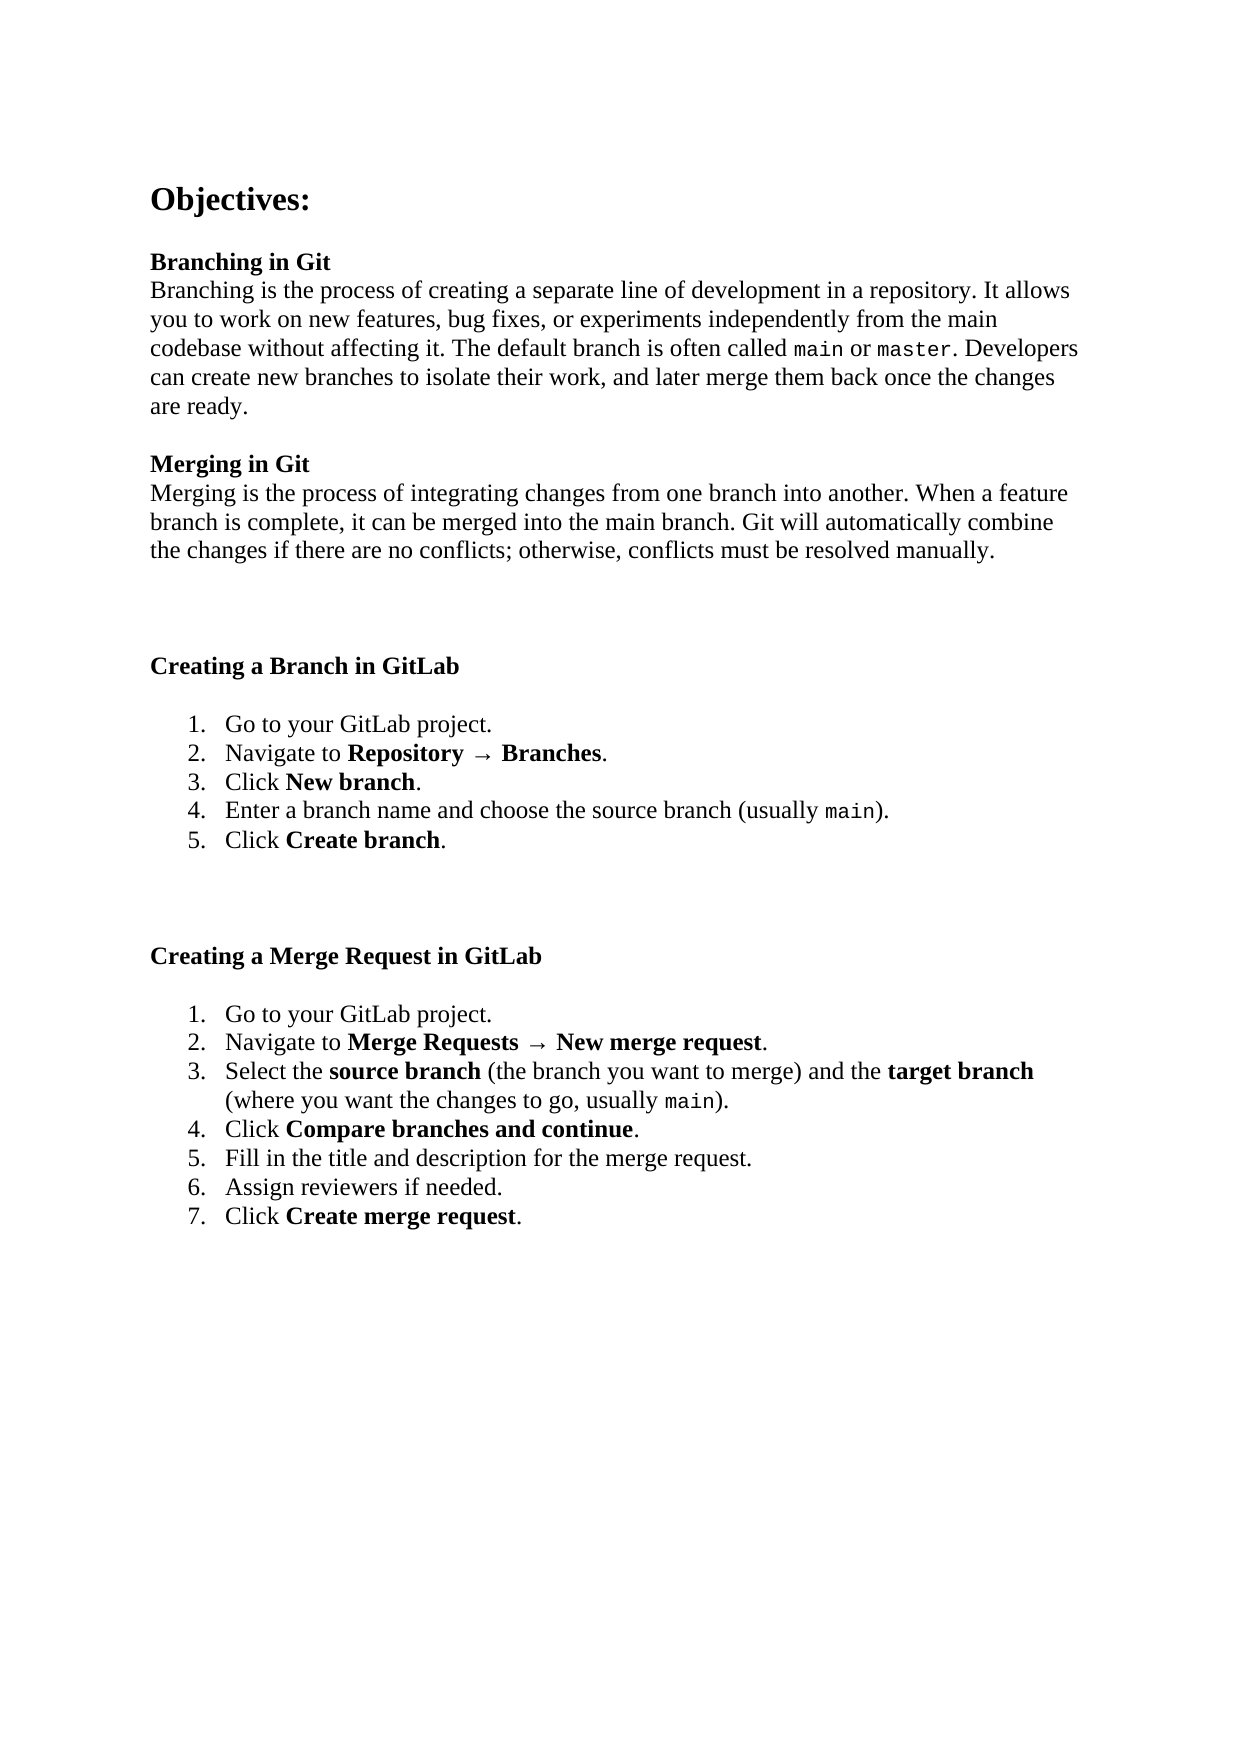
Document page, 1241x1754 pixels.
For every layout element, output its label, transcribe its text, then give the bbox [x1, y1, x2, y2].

text Creating a Branch in GitLab [150, 651, 1090, 680]
list Click New branch. [187, 767, 1090, 795]
list Click Compare branches and continue. [187, 1114, 1090, 1143]
list Click Create branch. [187, 825, 1090, 854]
list Navigate to Merge Requests → New merge request. [187, 1027, 1090, 1056]
list Select the source branch (the branch you want to merge) and the target branch (where you want the changes to go, usually main). [187, 1056, 1090, 1114]
text Objectives: [150, 179, 1090, 217]
text Creating a Merge Request in GitLab [150, 941, 1090, 969]
list Assign reviewers if needed. [187, 1172, 1090, 1201]
list Navigate to Repository → Branches. [187, 738, 1090, 767]
list Enter a branch name and choose the source branch (usually main). [187, 795, 1090, 825]
list Go to your GitLab project. [187, 999, 1090, 1027]
text Branching in Git Branching is the process of creating a separate line of development in a repository. It allows you to work on new features, bug fixes, or experiments independently from the main codebase without affecting it. The default branch is often called main or master. Developers can create new branches to isolate their work, and later merge them back once the changes are ready. [150, 247, 1090, 420]
list Fill in the title and description for the merge request. [187, 1143, 1090, 1172]
list Click Create merge request. [187, 1201, 1090, 1229]
text Merging in Git Merging is the process of integrating changes from one branch into another. When a feature branch is complete, it can be merged into the main branch. Git will automatically combine the changes if there are no conflicts; otherwise, conflicts must be resolved manually. [150, 449, 1090, 564]
list Go to your GitLab project. [187, 709, 1090, 738]
